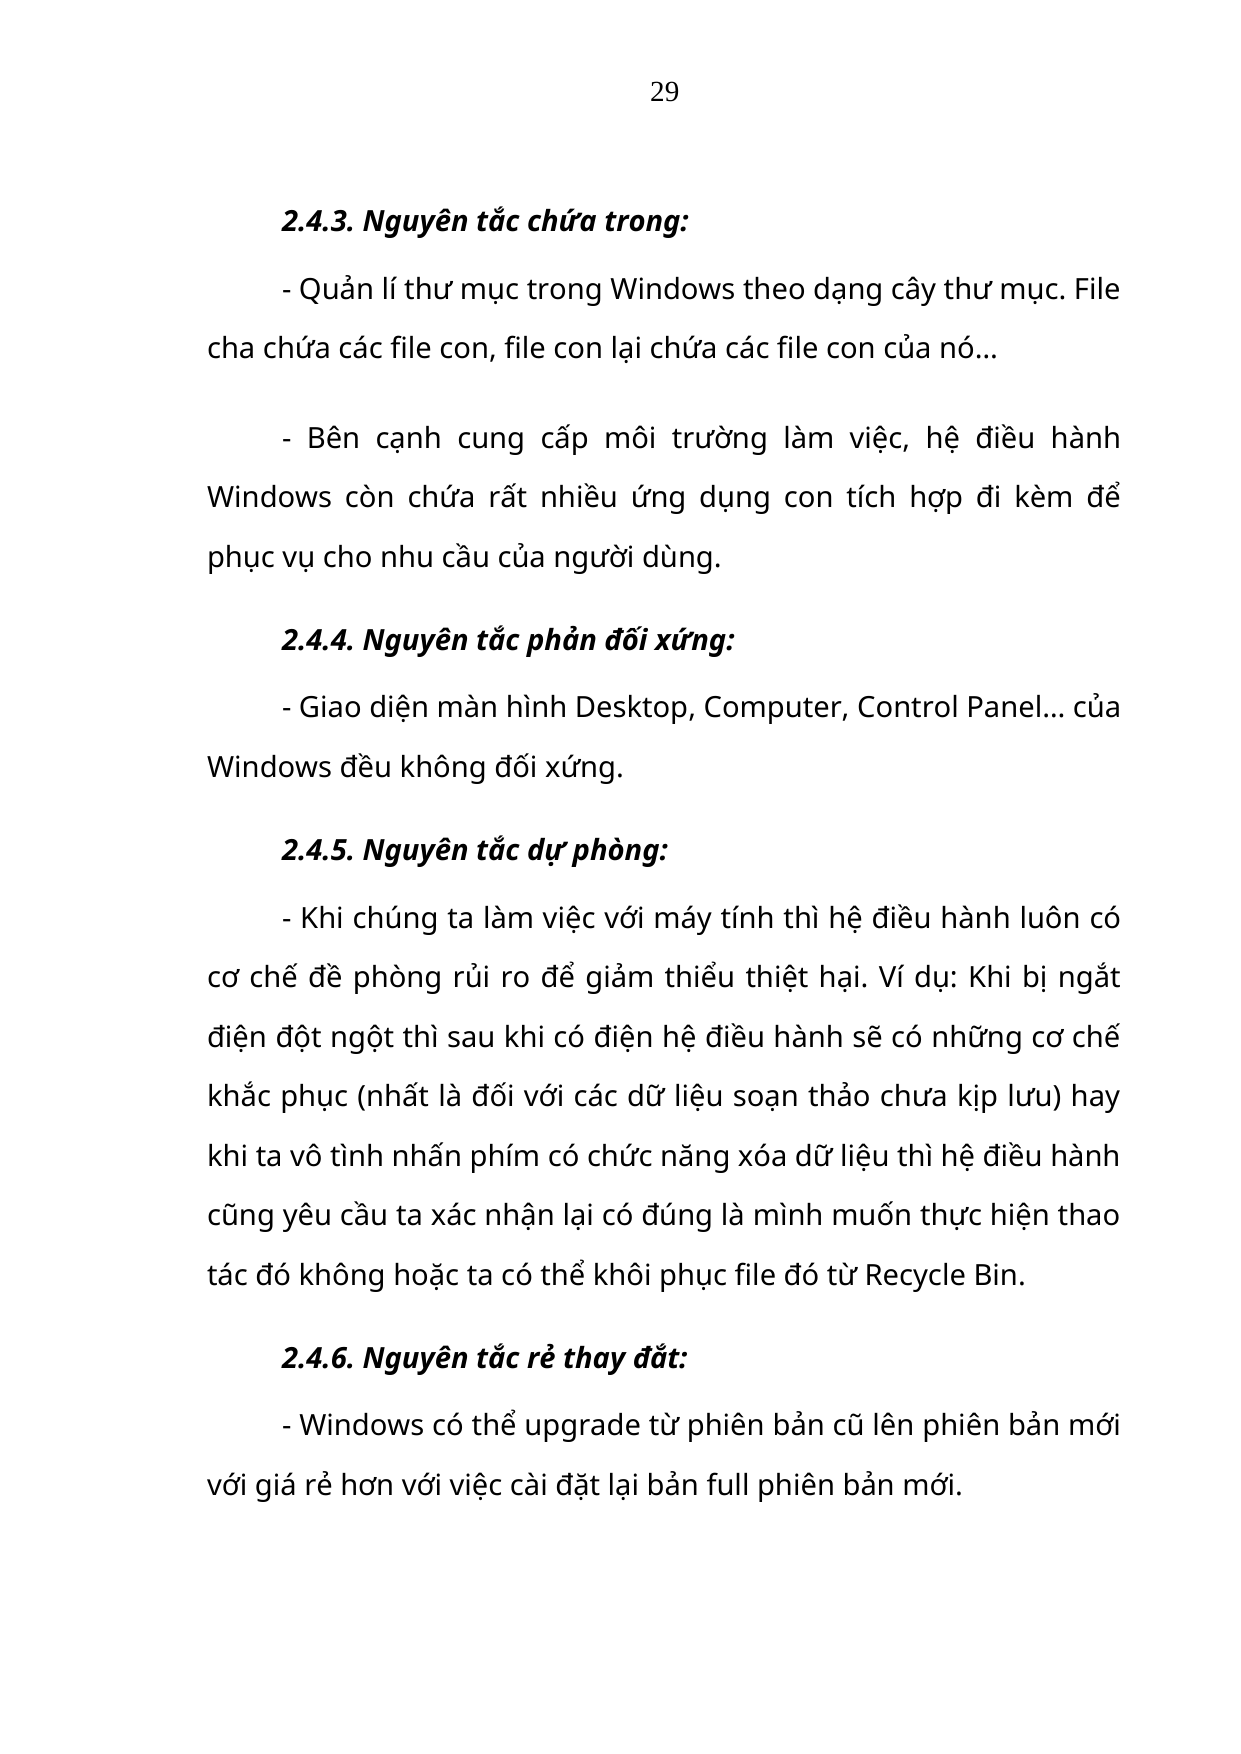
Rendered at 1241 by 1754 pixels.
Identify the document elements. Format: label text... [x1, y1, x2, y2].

text 2.4.4. Nguyên tắc phản đối xứng: [207, 625, 1122, 657]
text - Giao diện màn hình Desktop, Computer, Control Panel… của Windows đều không đối xứng. [207, 687, 1122, 786]
text 2.4.3. Nguyên tắc chứa trong: [207, 207, 1122, 238]
text - Khi chúng ta làm việc với máy tính thì hệ điều hành luôn có cơ chế đề phòng rủi ro để giảm thiểu thiệt hại. Ví dụ: Khi bị ngắt điện đột ngột thì sau khi có điện hệ điều hành sẽ có những cơ chế khắc phục (nhất là đối với các dữ liệu soạn thảo chưa kịp lưu) hay khi ta vô tình nhấn phím có chức năng xóa dữ liệu thì hệ điều hành cũng yêu cầu ta xác nhận lại có đúng là mình muốn thực hiện thao tác đó không hoặc ta có thể khôi phục file đó từ Recycle Bin. [207, 897, 1122, 1293]
text - Quản lí thư mục trong Windows theo dạng cây thư mục. File cha chứa các file con, file con lại chứa các file con của nó… [207, 268, 1122, 367]
text 2.4.6. Nguyên tắc rẻ thay đắt: [207, 1343, 1122, 1374]
text 2.4.5. Nguyên tắc dự phòng: [207, 836, 1122, 867]
text - Bên cạnh cung cấp môi trường làm việc, hệ điều hành Windows còn chứa rất nhiều ứng dụng con tích hợp đi kèm để phục vụ cho nhu cầu của người dùng. [207, 417, 1122, 576]
text - Windows có thể upgrade từ phiên bản cũ lên phiên bản mới với giá rẻ hơn với việc cài đặt lại bản full phiên bản mới. [207, 1404, 1122, 1504]
